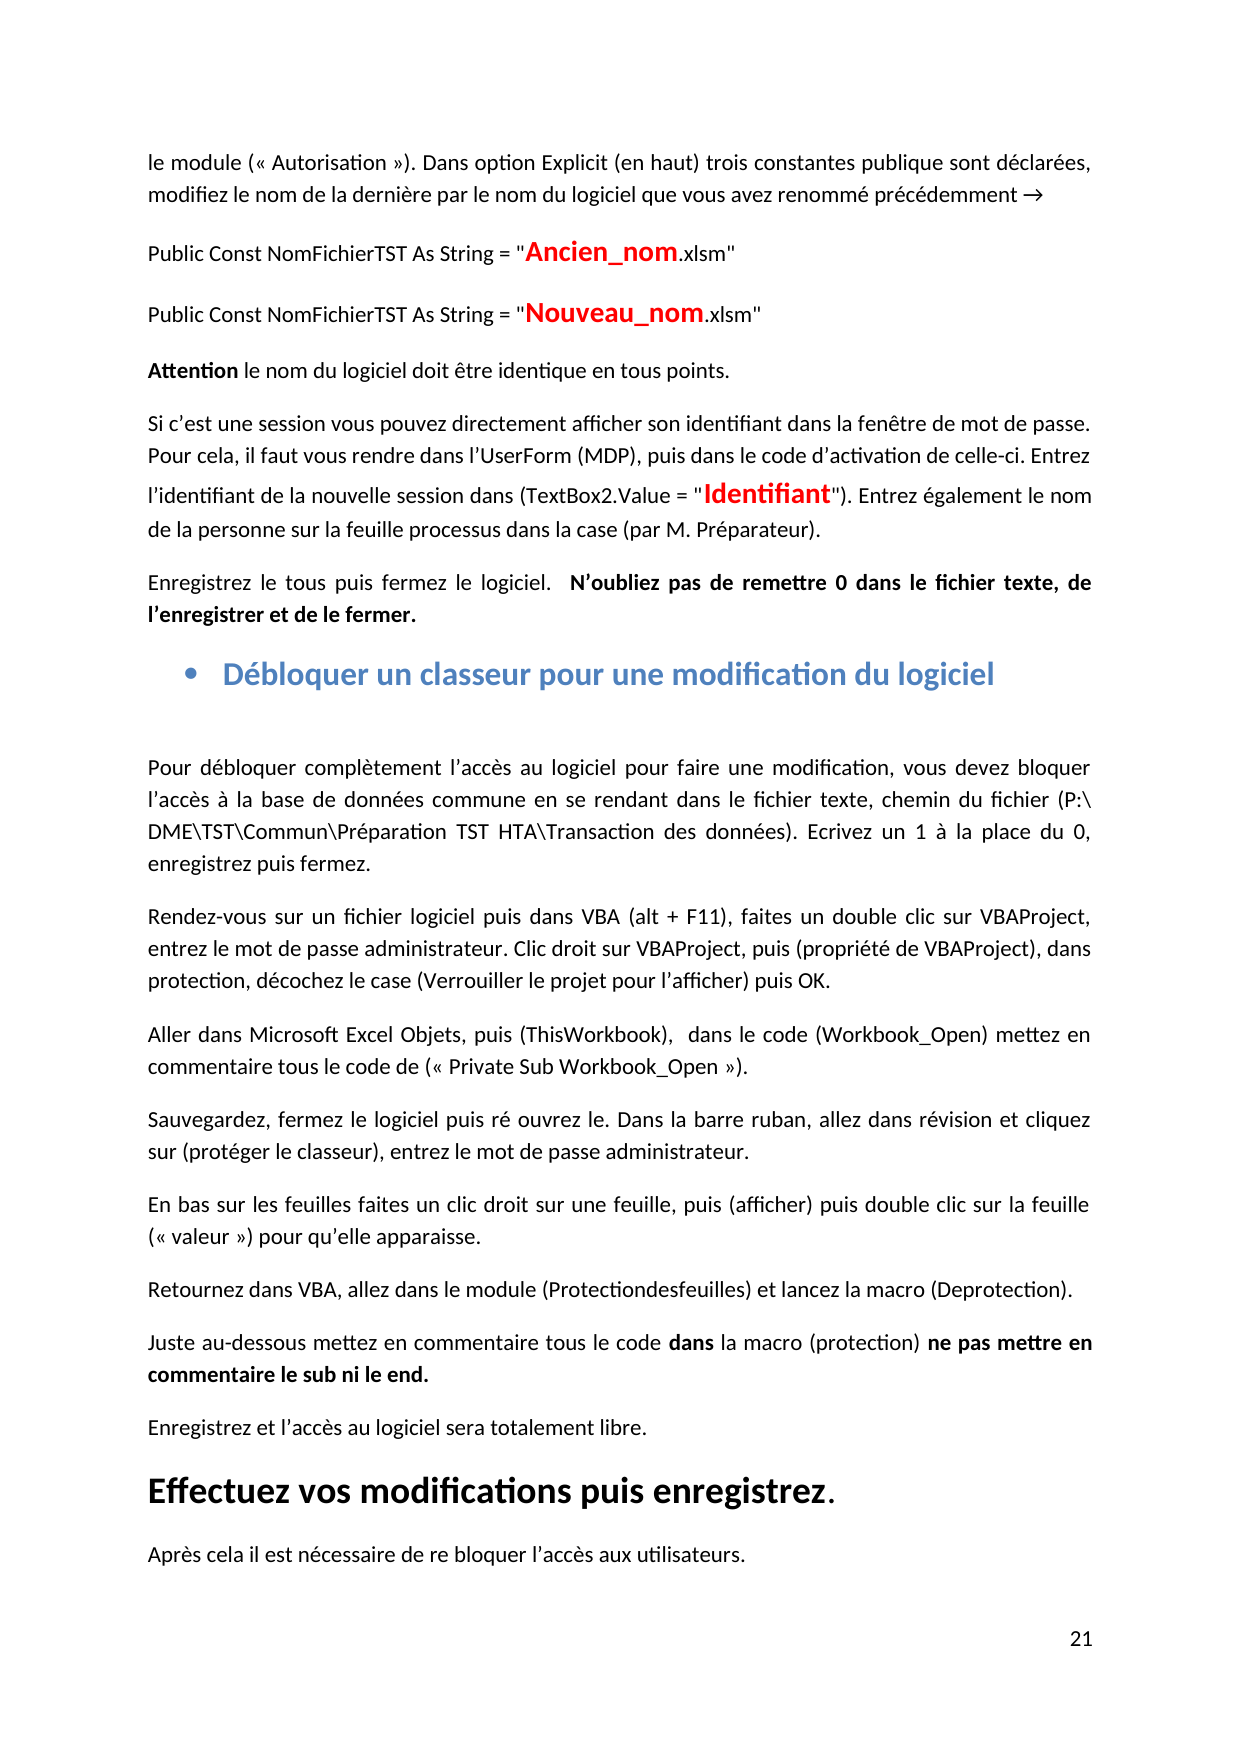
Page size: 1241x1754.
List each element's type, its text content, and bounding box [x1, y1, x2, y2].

text Sauvegardez, fermez le logiciel puis ré ouvrez le. Dans la barre ruban, allez dans révision et cliquez sur (protéger le classeur), entrez le mot de passe administrateur. [148, 1105, 1093, 1165]
text Pour débloquer complètement l’accès au logiciel pour faire une modification, vous devez bloquer l’accès à la base de données commune en se rendant dans le fichier texte, chemin du fichier (P:\DME\TST\Commun\Préparation TST HTA\Transaction des données). Ecrivez un 1 à la place du 0, enregistrez puis fermez. [148, 753, 1093, 877]
text Enregistrez et l’accès au logiciel sera totalement libre. [148, 1413, 1093, 1442]
text Si c’est une session vous pouvez directement afficher son identifiant dans la fenêtre de mot de passe. Pour cela, il faut vous rendre dans l’UserForm (MDP), puis dans le code d’activation de celle-ci. Entrez l’identifiant de la nouvelle session dans (TextBox2.Value = "Identifiant"). Entrez également le nom de la personne sur la feuille processus dans la case (par M. Préparateur). [148, 409, 1093, 543]
text Juste au-dessous mettez en commentaire tous le code dans la macro (protection) ne pas mettre en commentaire le sub ni le end. [148, 1328, 1093, 1388]
text Public Const NomFichierTST As String = "Ancien_nom.xlsm" [148, 233, 1093, 268]
text Retournez dans VBA, allez dans le module (Protectiondesfeuilles) et lancez la macro (Deprotection). [148, 1275, 1093, 1303]
text Effectuez vos modifications puis enregistrez. [148, 1467, 1093, 1512]
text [148, 148, 1093, 208]
text Après cela il est nécessaire de re bloquer l’accès aux utilisateurs. [148, 1540, 1093, 1568]
text Enregistrez le tous puis fermez le logiciel. N’oubliez pas de remettre 0 dans le fichier texte, de l’enregistrer et de le fermer. [148, 568, 1093, 628]
text En bas sur les feuilles faites un clic droit sur une feuille, puis (afficher) puis double clic sur la feuille (« valeur ») pour qu’elle apparaisse. [148, 1190, 1093, 1250]
subtitle Débloquer un classeur pour une modification du logiciel [185, 653, 1093, 694]
text Rendez-vous sur un fichier logiciel puis dans VBA (alt + F11), faites un double clic sur VBAProject, entrez le mot de passe administrateur. Clic droit sur VBAProject, puis (propriété de VBAProject), dans protection, décochez le case (Verrouiller le projet pour l’afficher) puis OK. [148, 902, 1093, 995]
text Aller dans Microsoft Excel Objets, puis (ThisWorkbook), dans le code (Workbook_Open) mettez en commentaire tous le code de (« Private Sub Workbook_Open »). [148, 1020, 1093, 1080]
text Attention le nom du logiciel doit être identique en tous points. [148, 356, 1093, 384]
text Public Const NomFichierTST As String = "Nouveau_nom.xlsm" [148, 294, 1093, 330]
